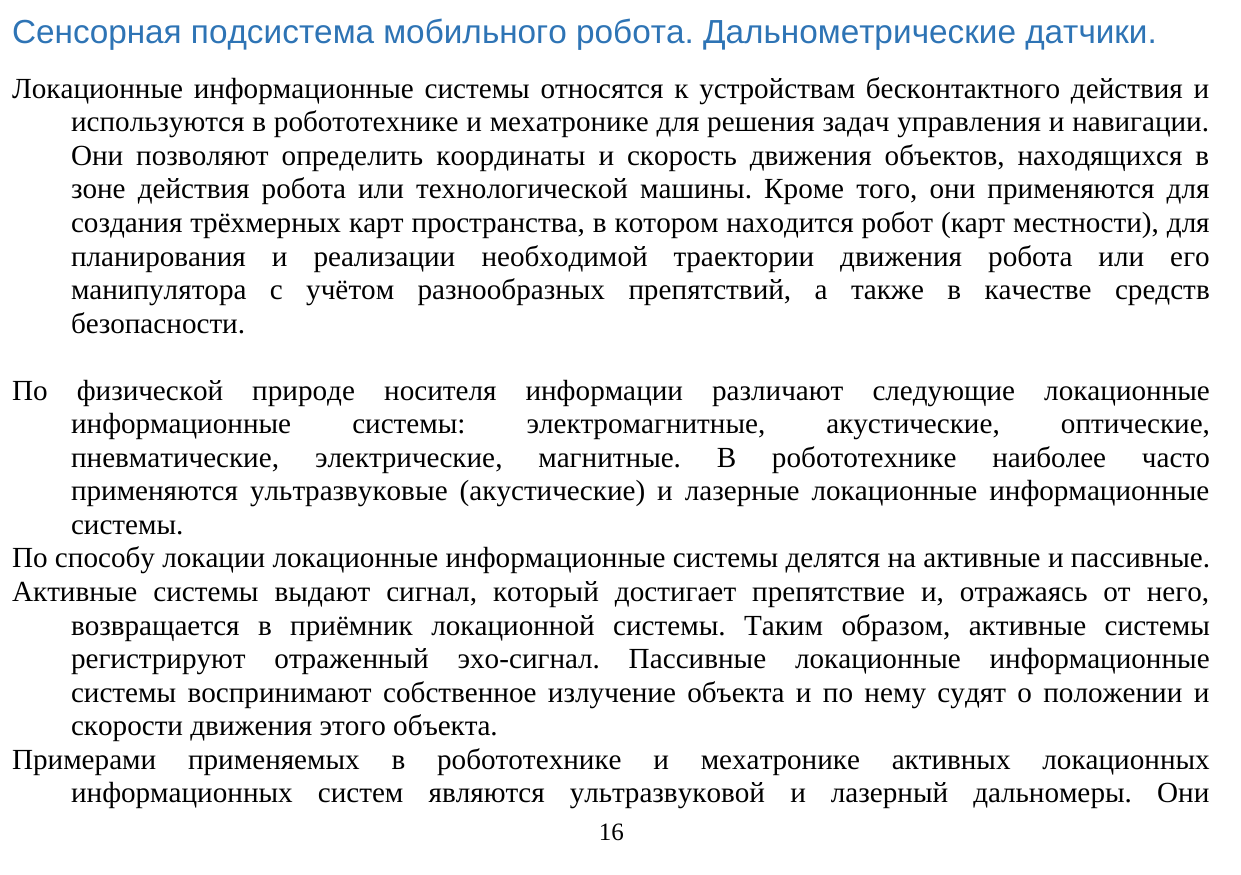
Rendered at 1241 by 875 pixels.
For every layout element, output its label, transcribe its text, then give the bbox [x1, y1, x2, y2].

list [12, 742, 1211, 809]
list По физической природе носителя информации различают следующие локационные информационные системы: электромагнитные, акустические, оптические, пневматические, электрические, магнитные. В робототехнике наиболее часто применяются ультразвуковые (акустические) и лазерные локационные информационные системы. [12, 373, 1211, 541]
list По способу локации локационные информационные системы делятся на активные и пассивные. [12, 541, 1211, 574]
subtitle Сенсорная подсистема мобильного робота. Дальнометрические датчики. [12, 12, 1211, 50]
list Активные системы выдают сигнал, который достигает препятствие и, отражаясь от него, возвращается в приёмник локационной системы. Таким образом, активные системы регистрируют отраженный эхо-сигнал. Пассивные локационные информационные системы воспринимают собственное излучение объекта и по нему судят о положении и скорости движения этого объекта. [12, 574, 1211, 742]
list Локационные информационные системы относятся к устройствам бесконтактного действия и используются в робототехнике и мехатронике для решения задач управления и навигации. Они позволяют определить координаты и скорость движения объектов, находящихся в зоне действия робота или технологической машины. Кроме того, они применяются для создания трёхмерных карт пространства, в котором находится робот (карт местности), для планирования и реализации необходимой траектории движения робота или его манипулятора с учётом разнообразных препятствий, а также в качестве средств безопасности. [12, 71, 1211, 339]
